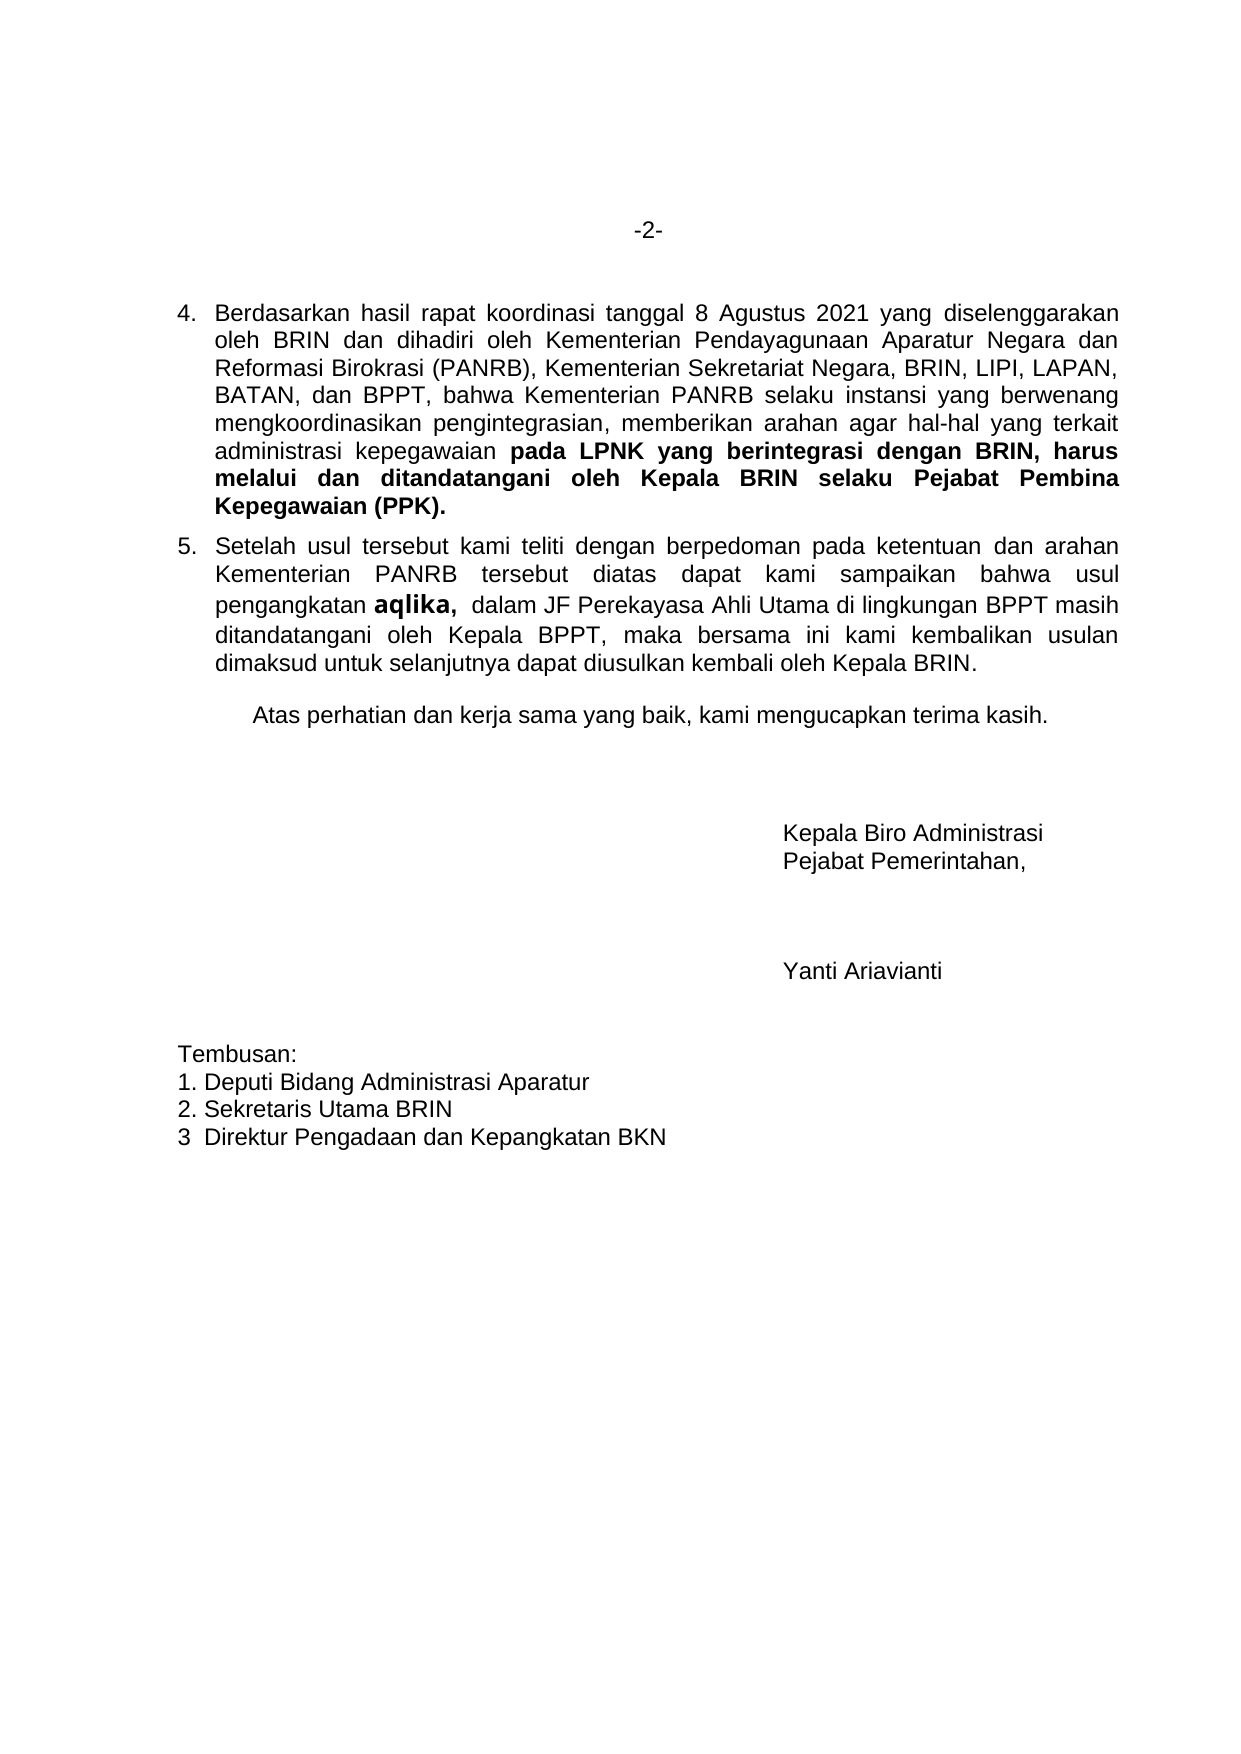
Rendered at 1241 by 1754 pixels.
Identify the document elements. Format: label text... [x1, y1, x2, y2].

text Yanti Ariavianti [783, 957, 1121, 985]
list Berdasarkan hasil rapat koordinasi tanggal 8 Agustus 2021 yang diselenggarakan oleh BRIN dan dihadiri oleh Kementerian Pendayagunaan Aparatur Negara dan Reformasi Birokrasi (PANRB), Kementerian Sekretariat Negara, BRIN, LIPI, LAPAN, BATAN, dan BPPT, bahwa Kementerian PANRB selaku instansi yang berwenang mengkoordinasikan pengintegrasian, memberikan arahan agar hal-hal yang terkait administrasi kepegawaian pada LPNK yang berintegrasi dengan BRIN, harus melalui dan ditandatangani oleh Kepala BRIN selaku Pejabat Pembina Kepegawaian (PPK). [177, 298, 1119, 519]
text -2- [177, 216, 1119, 243]
text 3 Direktur Pengadaan dan Kepangkatan BKN [177, 1123, 1121, 1150]
text 1. Deputi Bidang Administrasi Aparatur [177, 1067, 1121, 1095]
text Kepala Biro Administrasi Pejabat Pemerintahan, [783, 819, 1121, 874]
list Setelah usul tersebut kami teliti dengan berpedoman pada ketentuan dan arahan Kementerian PANRB tersebut diatas dapat kami sampaikan bahwa usul pengangkatan aqlika, dalam JF Perekayasa Ahli Utama di lingkungan BPPT masih ditandatangani oleh Kepala BPPT, maka bersama ini kami kembalikan usulan dimaksud untuk selanjutnya dapat diusulkan kembali oleh Kepala BRIN. [177, 532, 1119, 676]
text 2. Sekretaris Utama BRIN [177, 1095, 1121, 1123]
text Atas perhatian dan kerja sama yang baik, kami mengucapkan terima kasih. [177, 701, 1122, 729]
text Tembusan: [177, 1040, 1121, 1067]
